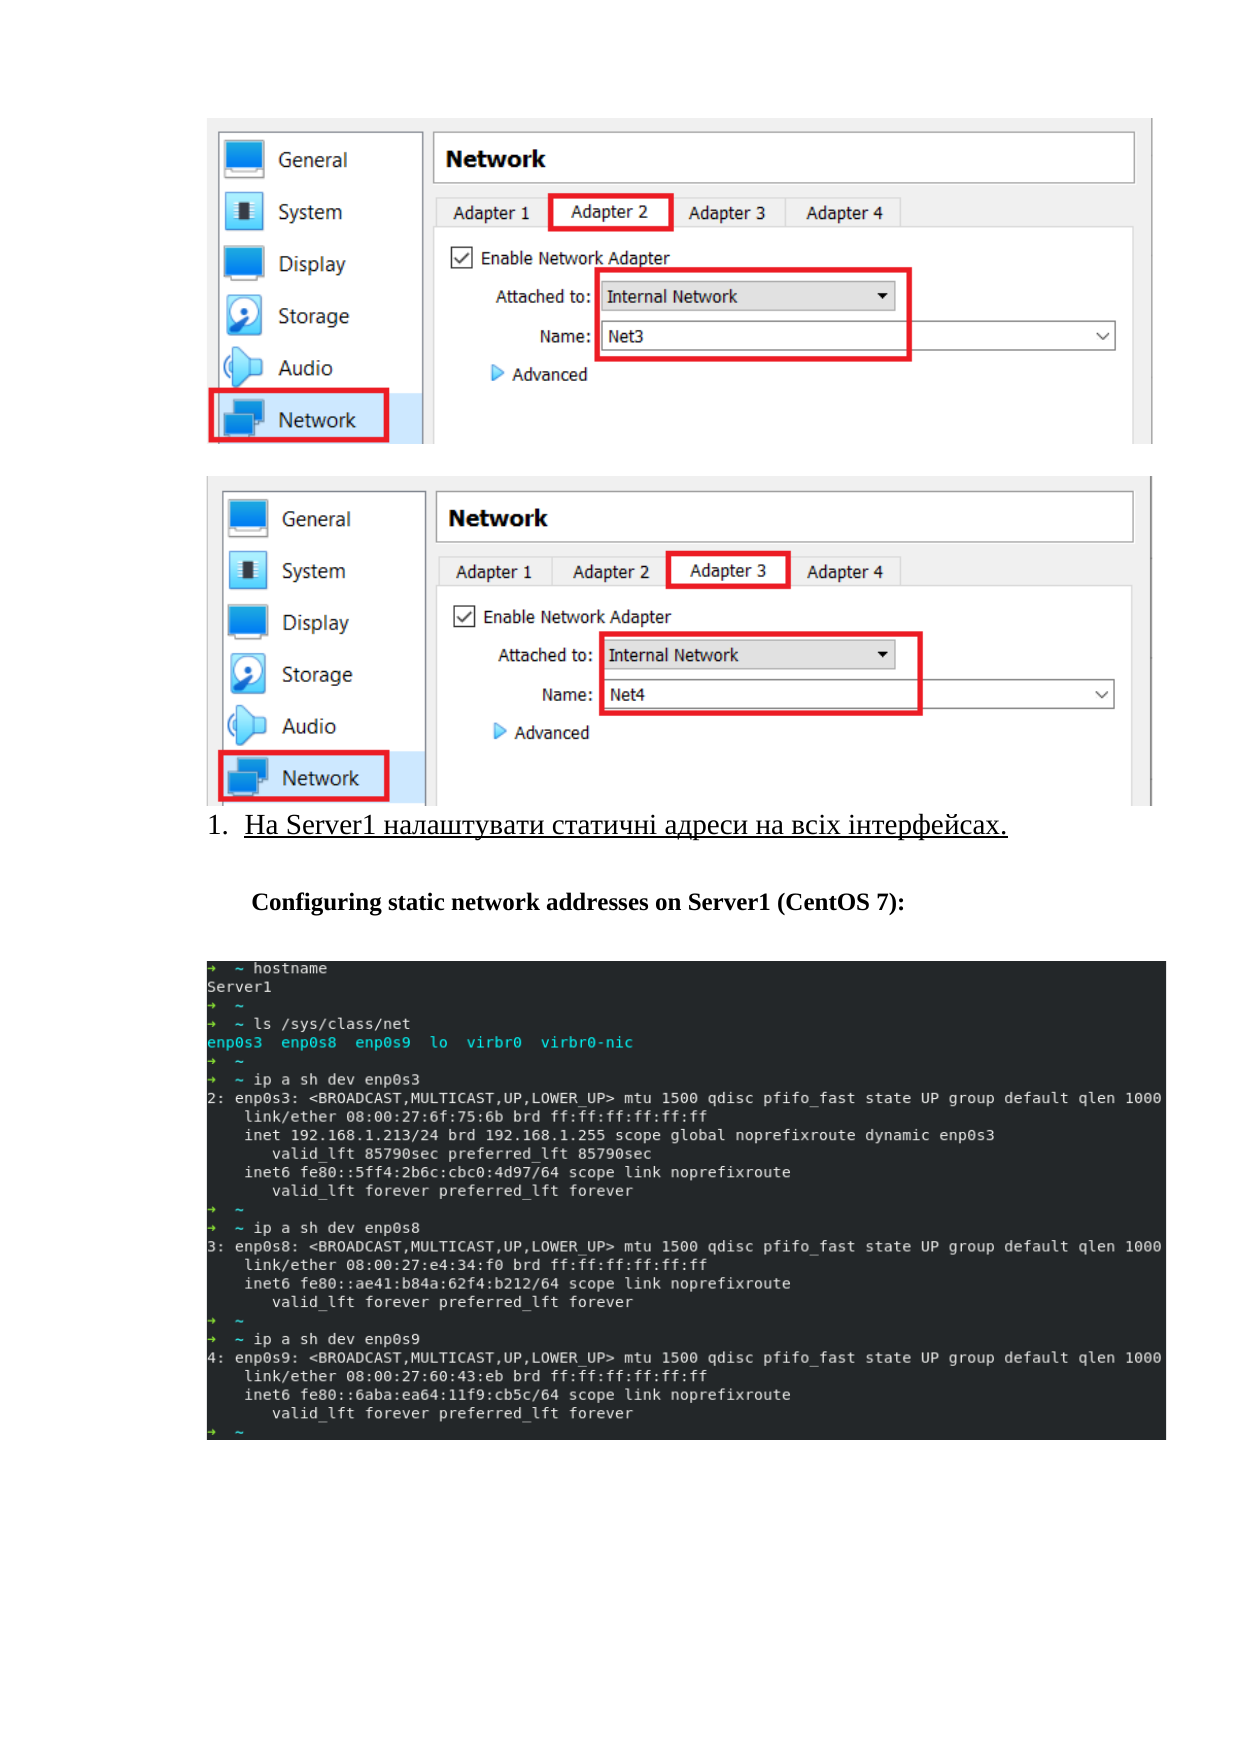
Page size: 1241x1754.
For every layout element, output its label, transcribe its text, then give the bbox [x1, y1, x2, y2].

picture [206, 961, 1167, 1440]
list На Server1 налаштувати статичні адреси на всіх інтерфейсах. [207, 807, 1152, 841]
picture [206, 476, 1153, 806]
text Configuring static network addresses on Server1 (CentOS 7): [222, 887, 1152, 916]
picture [206, 118, 1153, 444]
